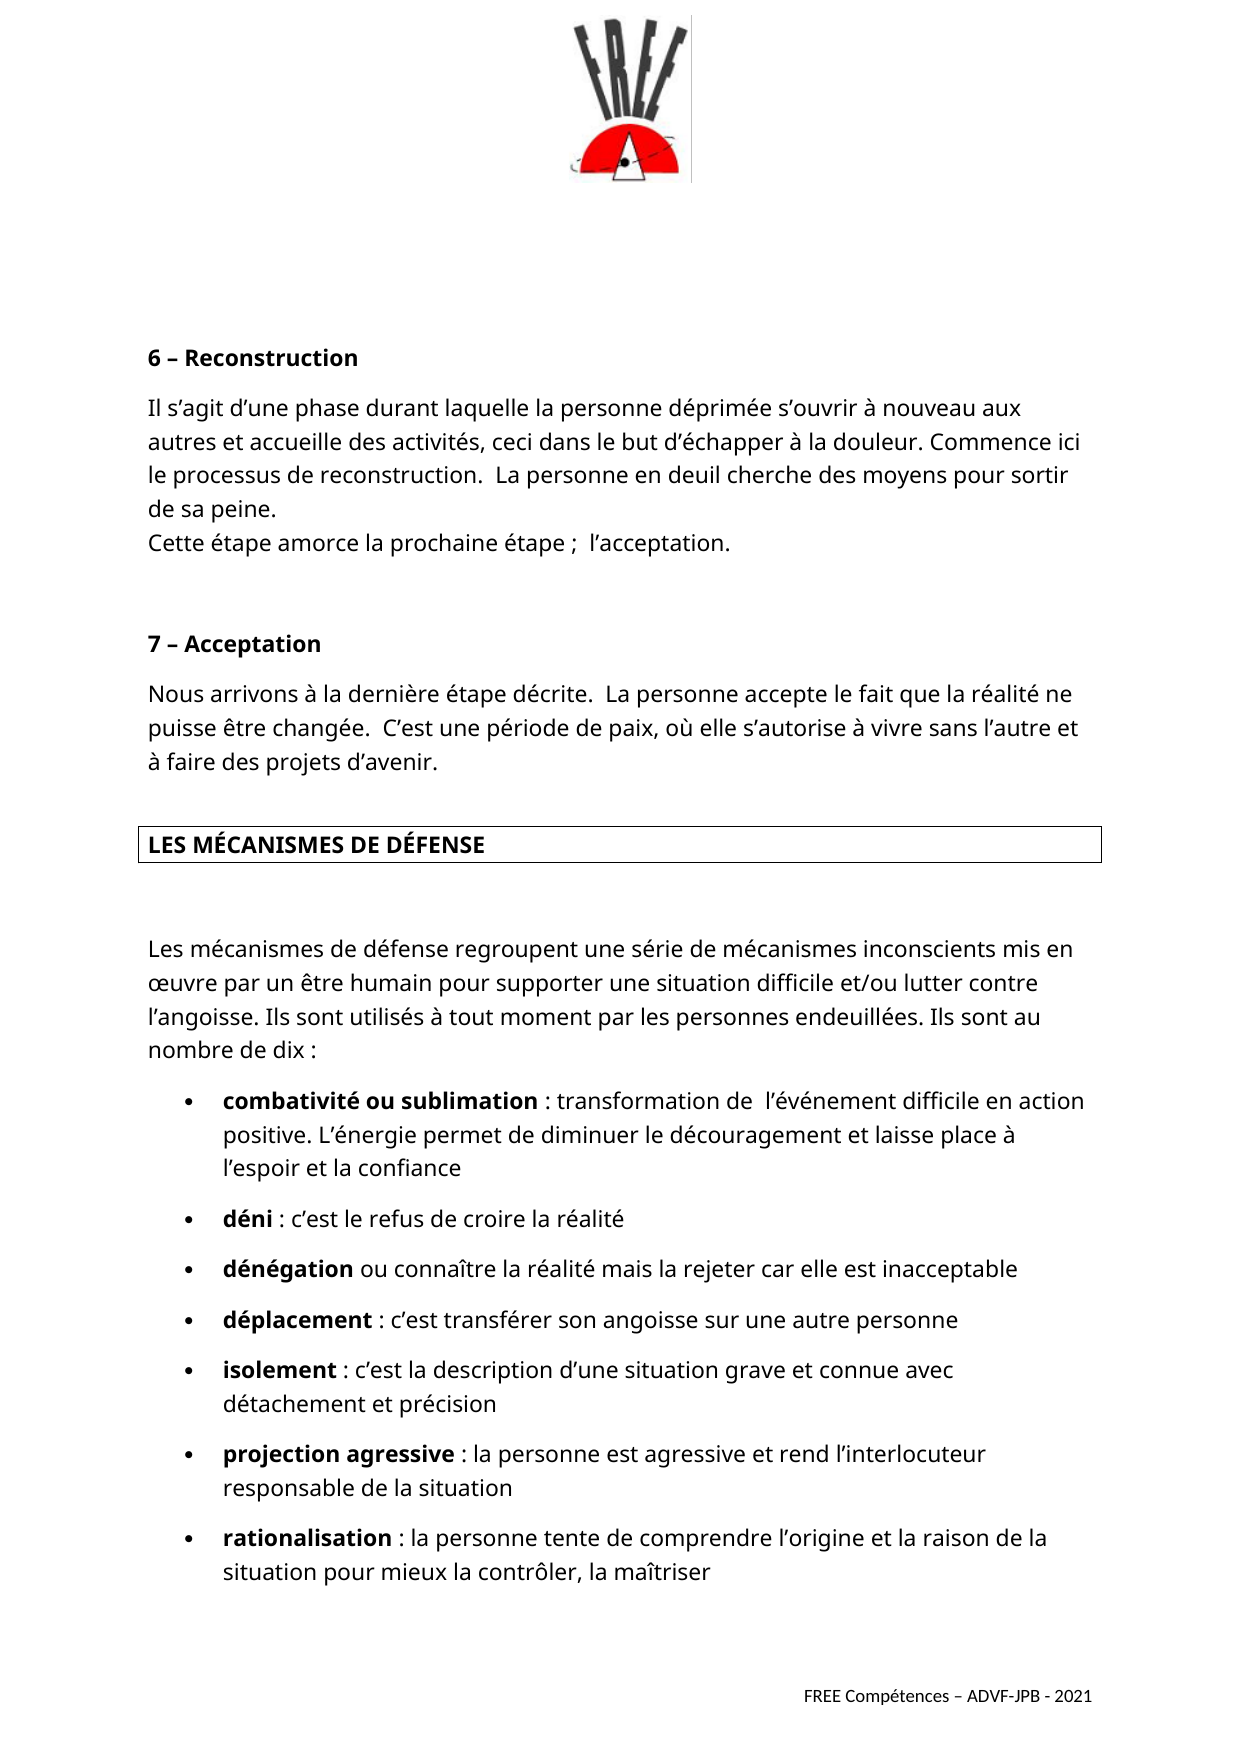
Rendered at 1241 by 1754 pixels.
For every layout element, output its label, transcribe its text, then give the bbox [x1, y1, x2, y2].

list combativité ou sublimation : transformation de l’événement difficile en action positive. L’énergie permet de diminuer le découragement et laisse place à l’espoir et la confiance [185, 1085, 1093, 1183]
list isolement : c’est la description d’une situation grave et connue avec détachement et précision [185, 1354, 1093, 1419]
text 6 – Reconstruction [148, 342, 1093, 373]
picture [568, 15, 693, 183]
list déni : c’est le refus de croire la réalité [185, 1203, 1093, 1234]
text Il s’agit d’une phase durant laquelle la personne déprimée s’ouvrir à nouveau aux autres et accueille des activités, ceci dans le but d’échapper à la douleur. Commence ici le processus de reconstruction. La personne en deuil cherche des moyens pour sortir de sa peine. Cette étape amorce la prochaine étape ; l’acceptation. [148, 392, 1093, 558]
text LES MÉCANISMES DE DÉFENSE [139, 827, 1101, 862]
list dénégation ou connaître la réalité mais la rejeter car elle est inacceptable [185, 1253, 1093, 1284]
text Les mécanismes de défense regroupent une série de mécanismes inconscients mis en œuvre par un être humain pour supporter une situation difficile et/ou lutter contre l’angoisse. Ils sont utilisés à tout moment par les personnes endeuillées. Ils sont au nombre de dix : [148, 933, 1093, 1066]
text Nous arrivons à la dernière étape décrite. La personne accepte le fait que la réalité ne puisse être changée. C’est une période de paix, où elle s’autorise à vivre sans l’autre et à faire des projets d’avenir. [148, 678, 1093, 807]
text 7 – Acceptation [148, 628, 1093, 659]
list déplacement : c’est transférer son angoisse sur une autre personne [185, 1303, 1093, 1335]
list rationalisation : la personne tente de comprendre l’origine et la raison de la situation pour mieux la contrôler, la maîtriser [185, 1522, 1093, 1587]
list projection agressive : la personne est agressive et rend l’interlocuteur responsable de la situation [185, 1438, 1093, 1503]
